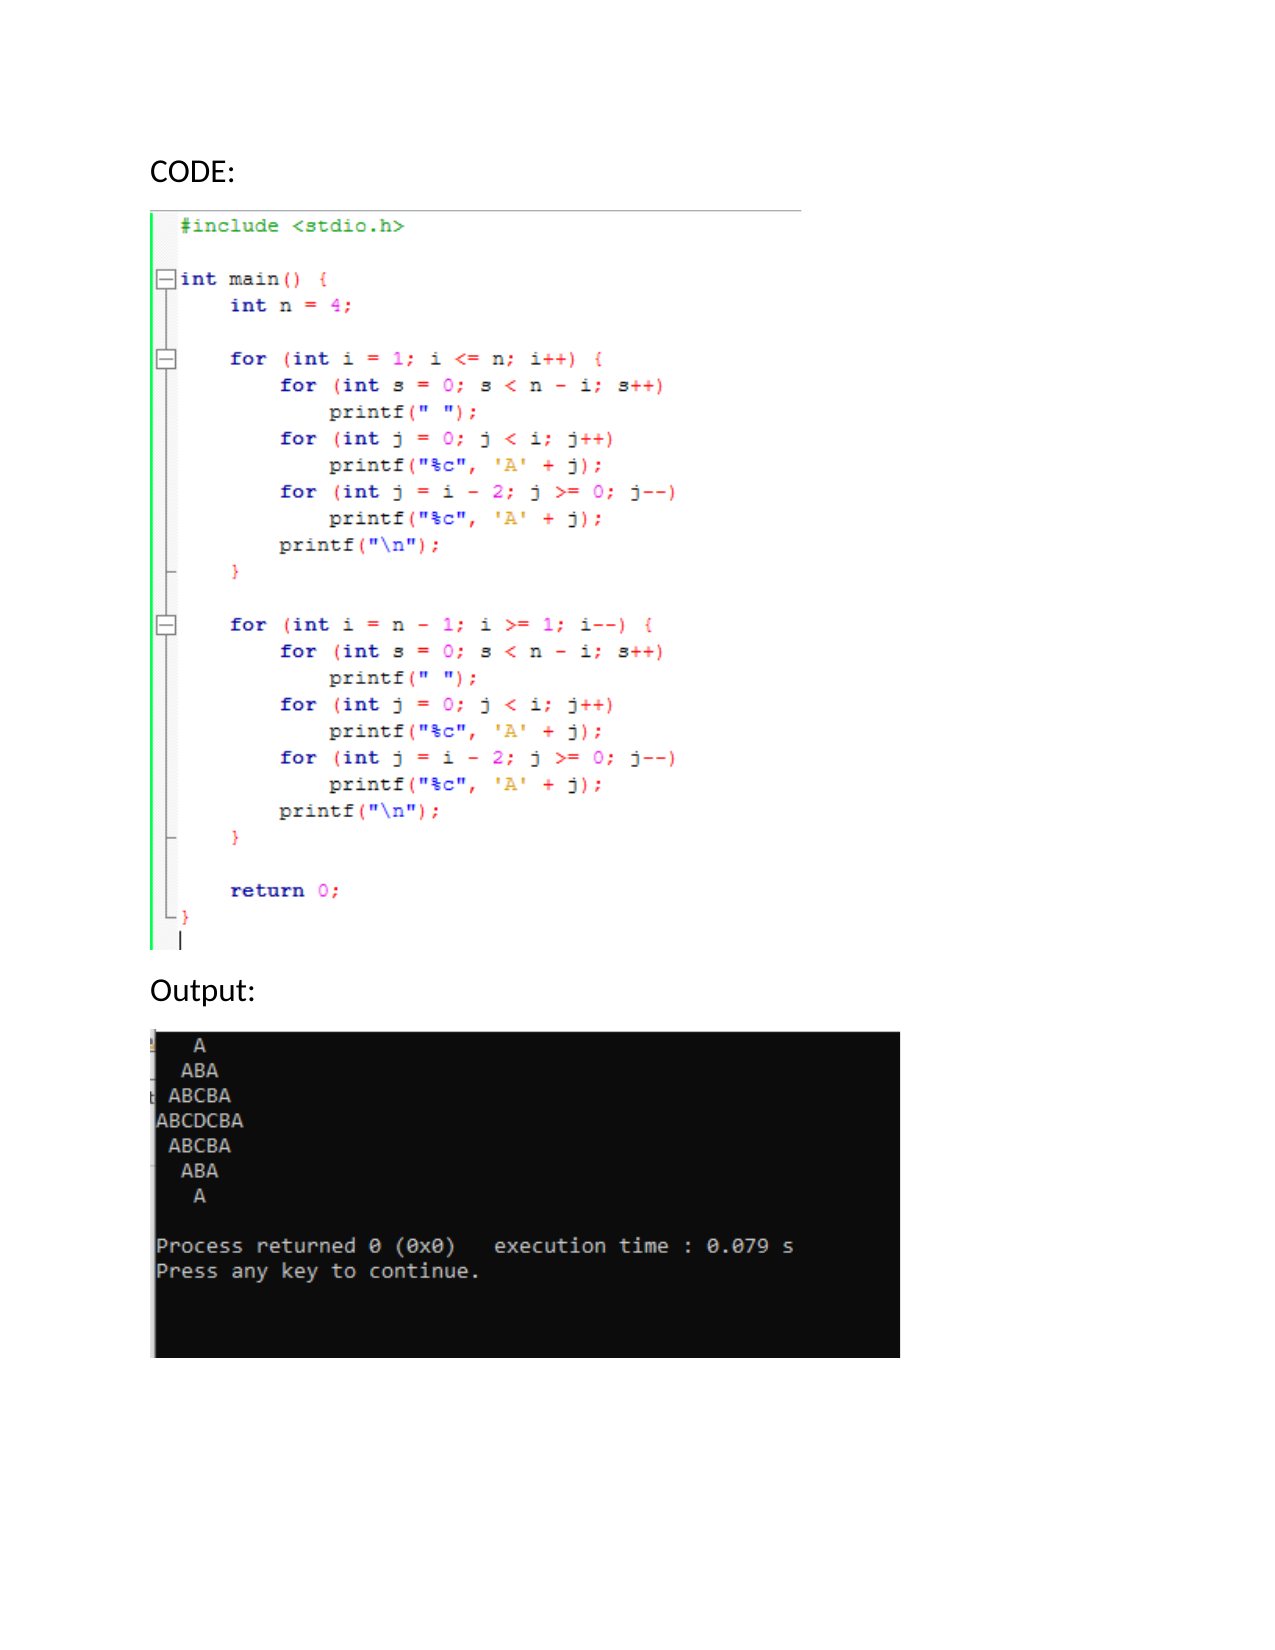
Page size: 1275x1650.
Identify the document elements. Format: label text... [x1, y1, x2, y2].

text Output: [150, 968, 1125, 1009]
text CODE: [150, 150, 1125, 191]
picture [150, 1029, 901, 1358]
picture [150, 210, 802, 950]
